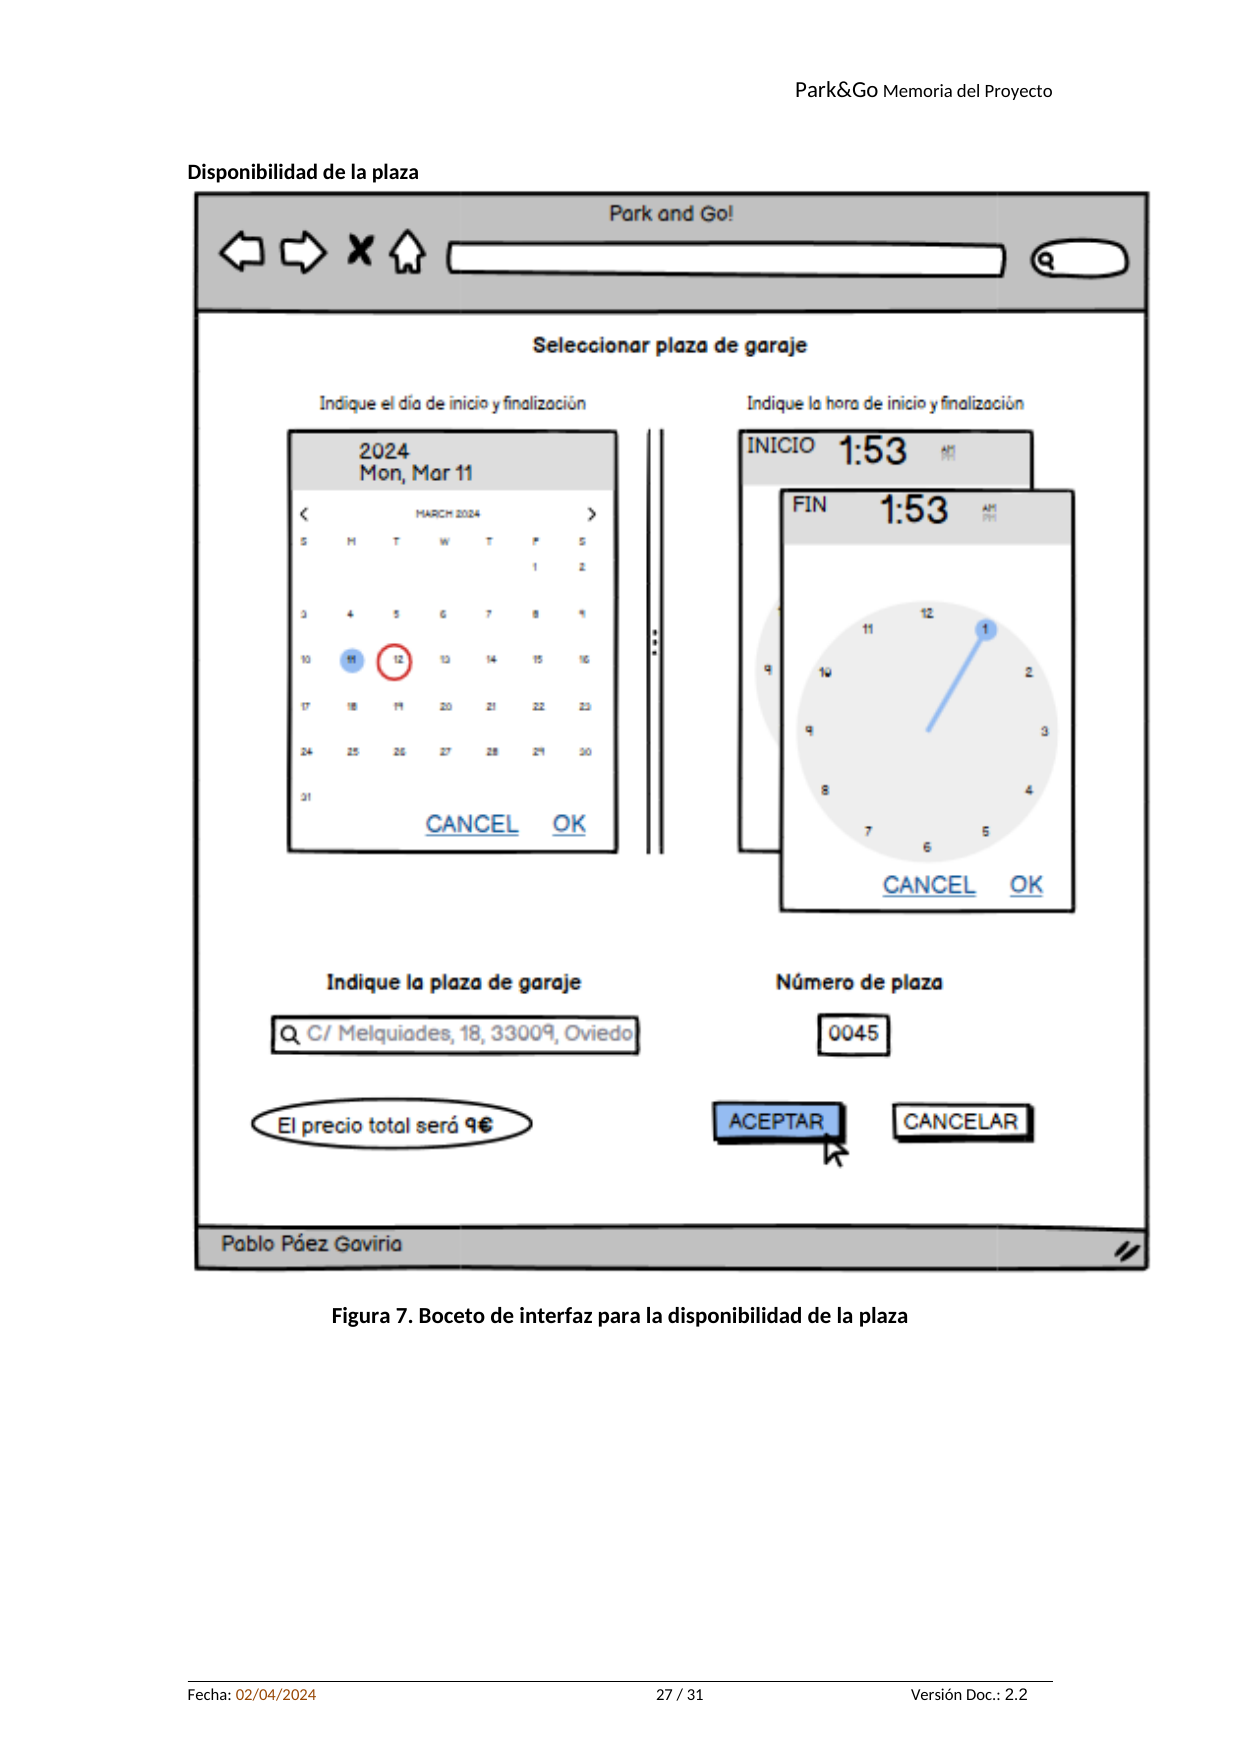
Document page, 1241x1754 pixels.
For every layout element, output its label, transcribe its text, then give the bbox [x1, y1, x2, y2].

picture [187, 185, 1166, 1285]
subtitle Disponibilidad de la plaza [187, 158, 1053, 185]
text Figura 7. Boceto de interfaz para la disponibilidad de la plaza [187, 1302, 1053, 1329]
